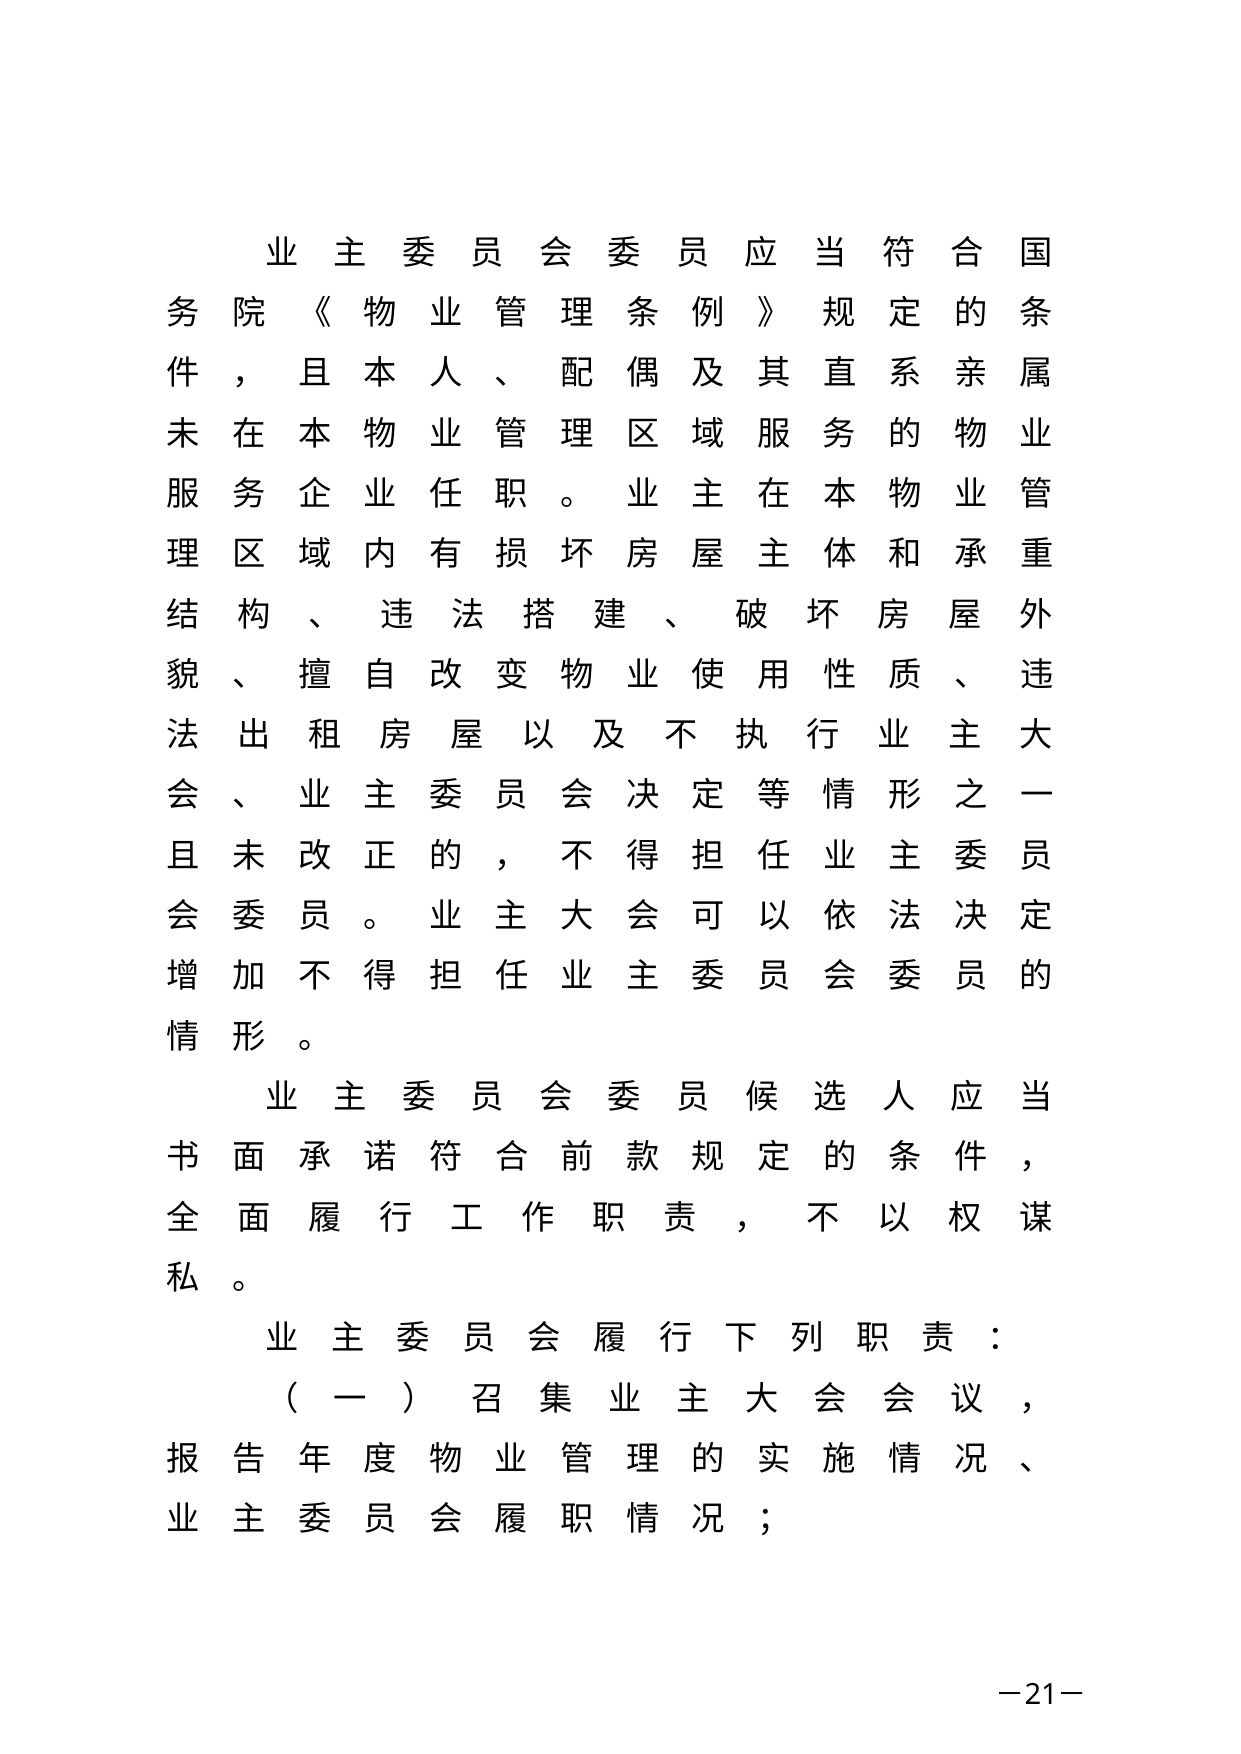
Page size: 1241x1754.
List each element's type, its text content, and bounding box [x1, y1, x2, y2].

text 业主委员会履行下列职责： [167, 1305, 1085, 1365]
text 业主委员会委员应当符合国务院《物业管理条例》规定的条件，且本人、配偶及其直系亲属未在本物业管理区域服务的物业服务企业任职。业主在本物业管理区域内有损坏房屋主体和承重结构、违法搭建、破坏房屋外貌、擅自改变物业使用性质、违法出租房屋以及不执行业主大会、业主委员会决定等情形之一且未改正的，不得担任业主委员会委员。业主大会可以依法决定增加不得担任业主委员会委员的情形。 [167, 219, 1085, 1064]
text 业主委员会委员候选人应当书面承诺符合前款规定的条件，全面履行工作职责，不以权谋私。 [167, 1064, 1085, 1305]
text （一）召集业主大会会议，报告年度物业管理的实施情况、业主委员会履职情况； [167, 1365, 1085, 1546]
